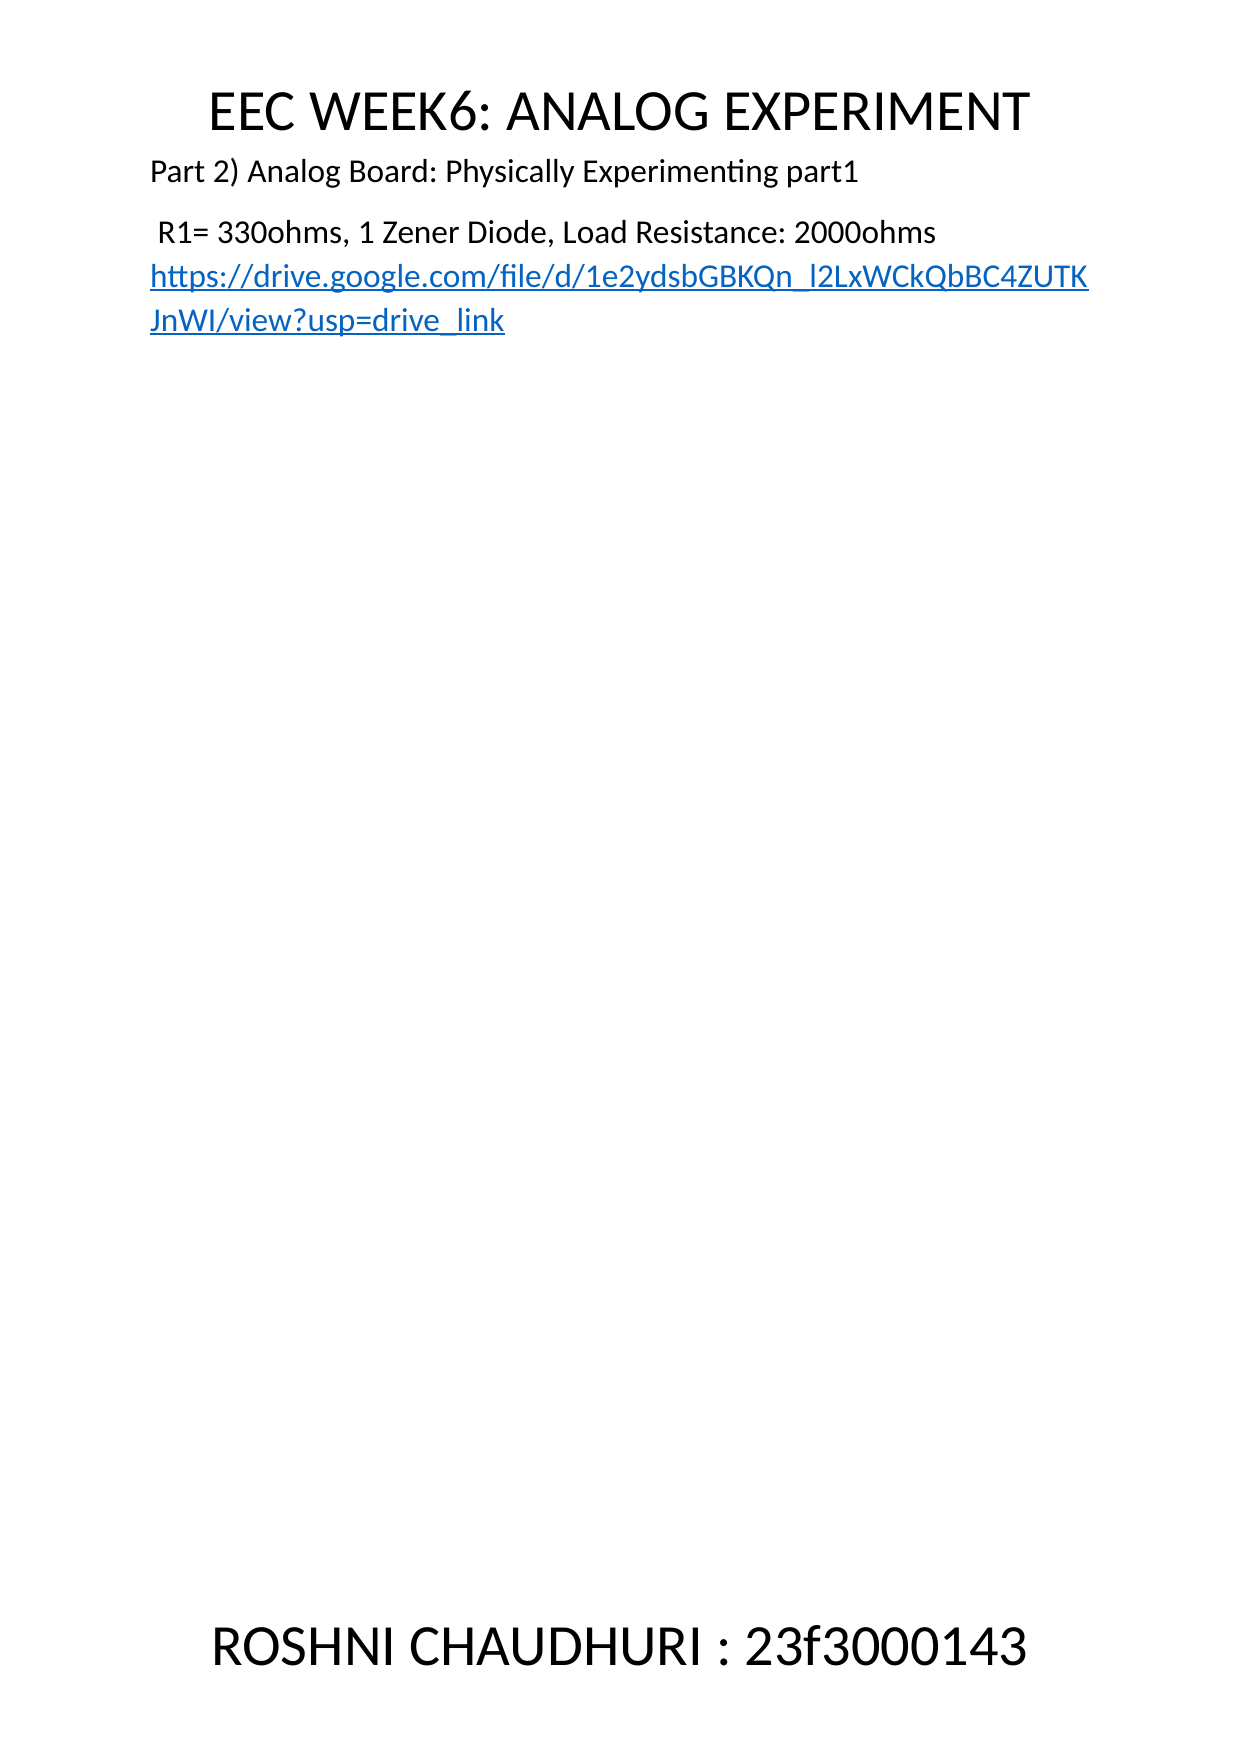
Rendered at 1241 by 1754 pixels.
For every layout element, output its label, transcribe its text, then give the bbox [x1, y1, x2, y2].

text Part 2) Analog Board: Physically Experimenting part1 [150, 150, 1090, 191]
text R1= 330ohms, 1 Zener Diode, Load Resistance: 2000ohms https://drive.google.com/file/d/1e2ydsbGBKQn_l2LxWCkQbBC4ZUTKJnWI/view?usp=drive_link [150, 211, 1090, 339]
